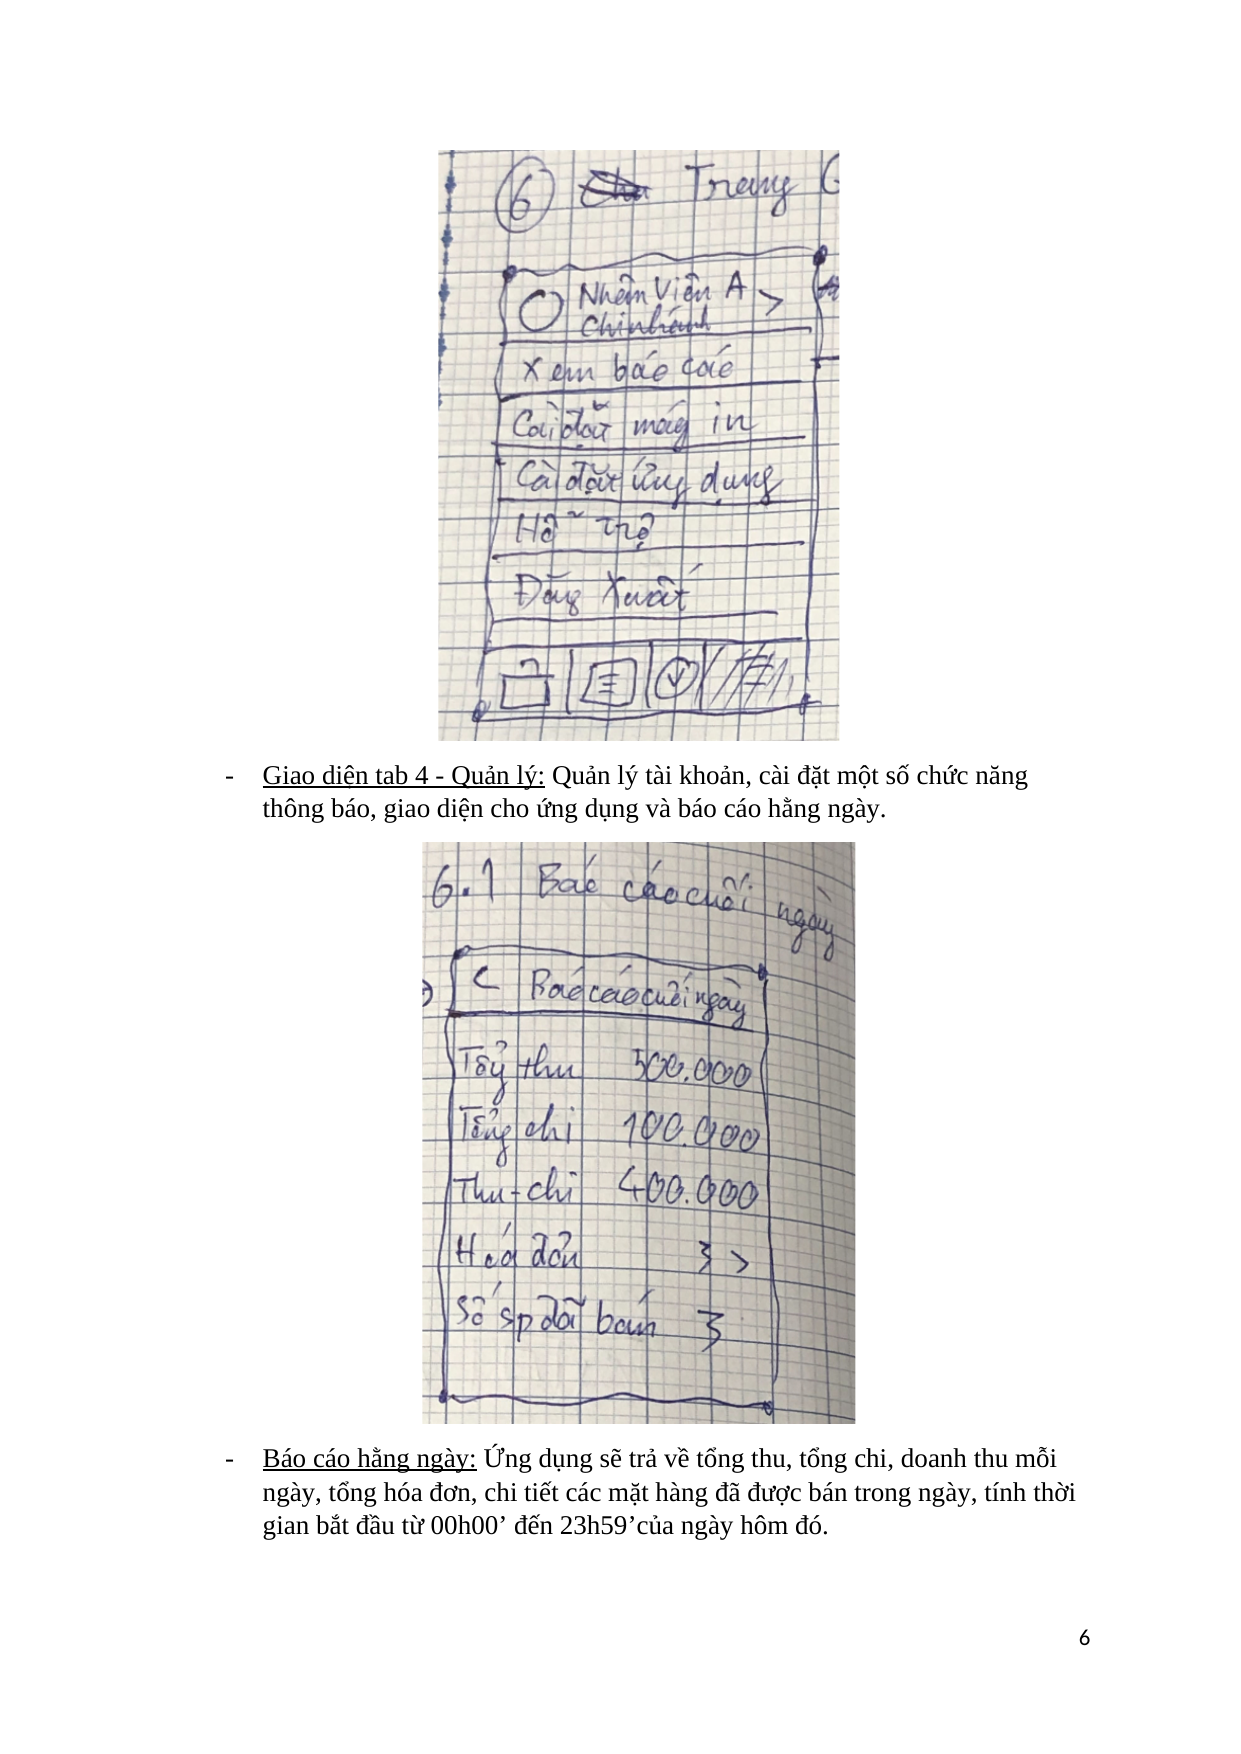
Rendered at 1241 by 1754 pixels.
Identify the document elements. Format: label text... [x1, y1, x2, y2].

list Giao diện tab 4 - Quản lý: Quản lý tài khoản, cài đặt một số chức năng thông báo, giao diện cho ứng dụng và báo cáo hằng ngày. [225, 759, 1090, 824]
picture [422, 842, 856, 1424]
picture [438, 150, 840, 741]
list Báo cáo hằng ngày: Ứng dụng sẽ trả về tổng thu, tổng chi, doanh thu mỗi ngày, tổng hóa đơn, chi tiết các mặt hàng đã được bán trong ngày, tính thời gian bắt đầu từ 00h00’ đến 23h59’của ngày hôm đó. [225, 1442, 1090, 1541]
